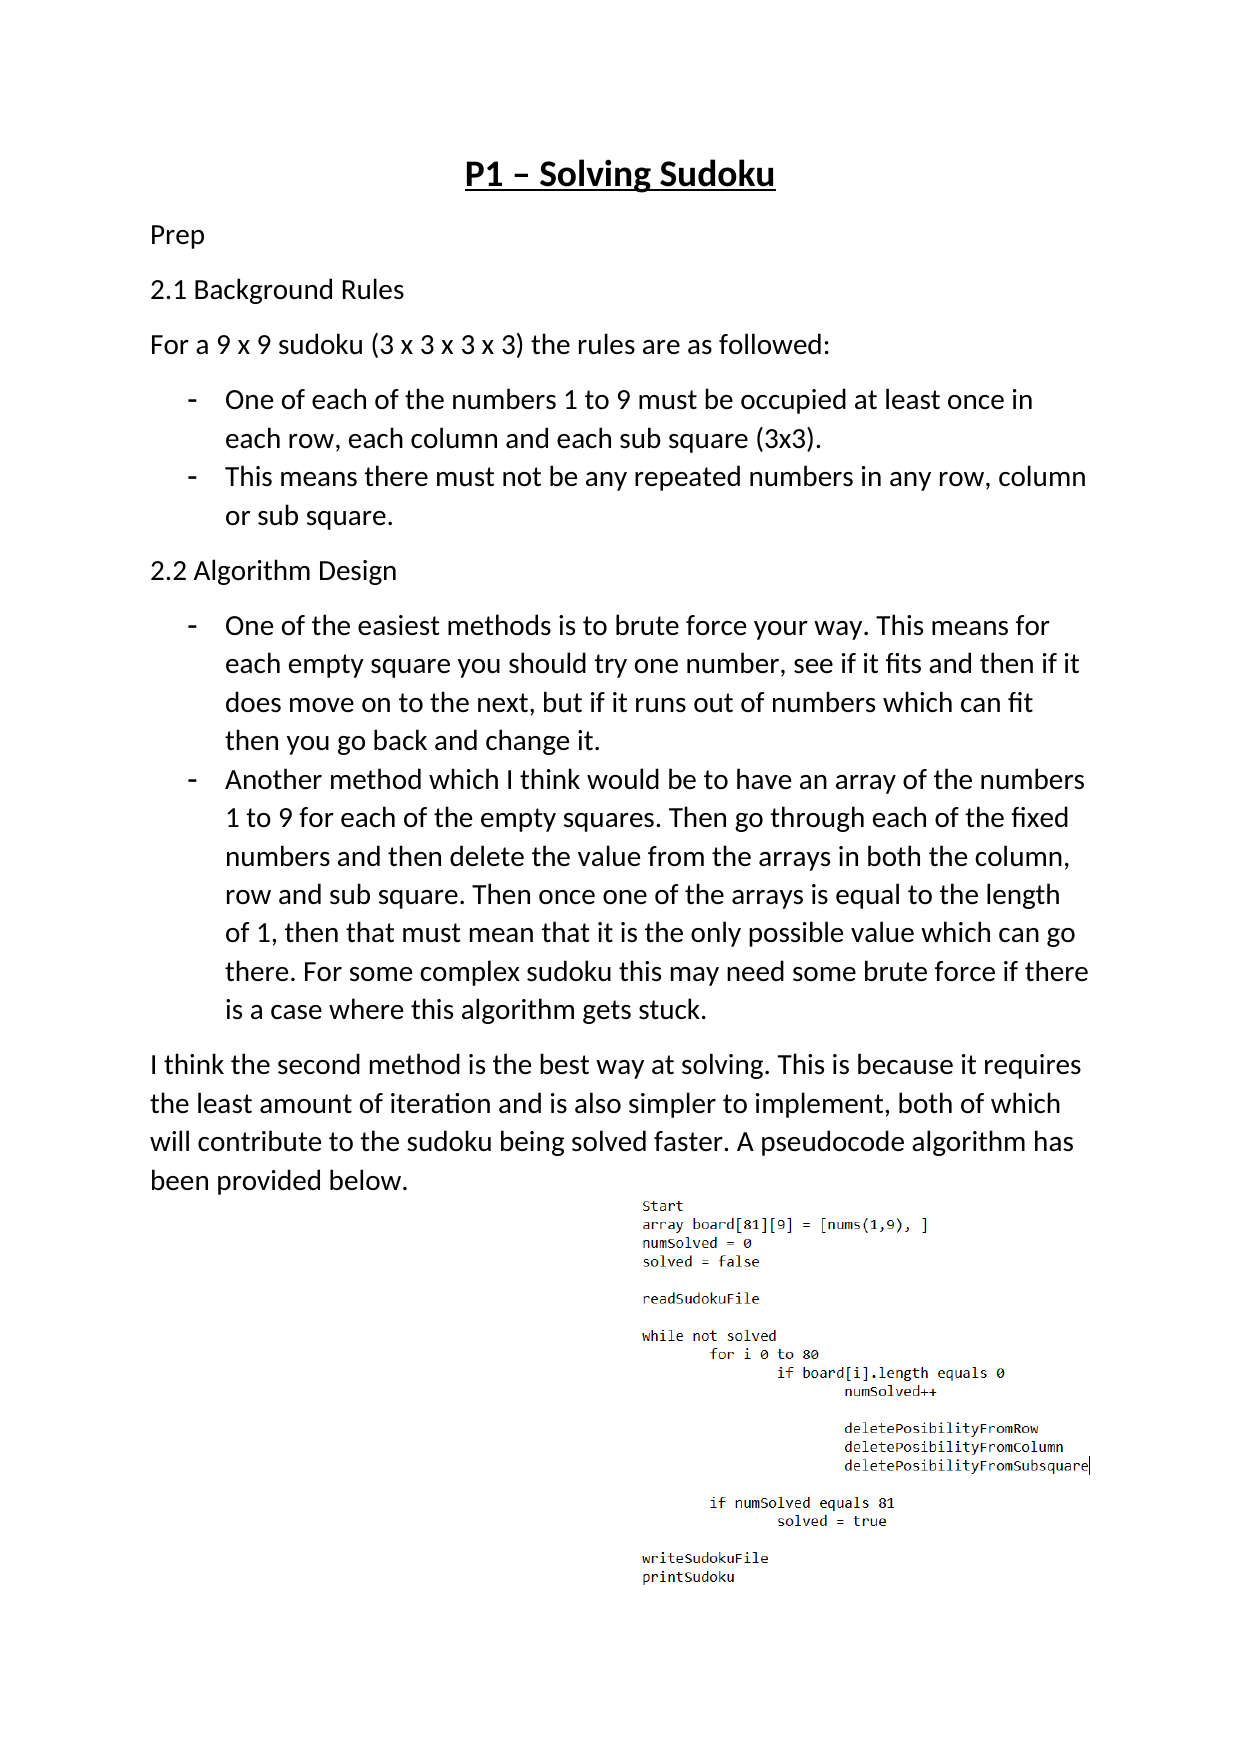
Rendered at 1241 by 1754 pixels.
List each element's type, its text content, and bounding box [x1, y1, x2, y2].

picture [640, 1197, 1091, 1598]
text 2.2 Algorithm Design [150, 552, 1090, 587]
text For a 9 x 9 sudoku (3 x 3 x 3 x 3) the rules are as followed: [150, 326, 1090, 362]
list Another method which I think would be to have an array of the numbers 1 to 9 for each of the empty squares. Then go through each of the fixed numbers and then delete the value from the arrays in both the column, row and sub square. Then once one of the arrays is equal to the length of 1, then that must mean that it is the only possible value which can go there. For some complex sudoku this may need some brute force if there is a case where this algorithm gets stuck. [187, 761, 1090, 1027]
list One of each of the numbers 1 to 9 must be occupied at least once in each row, each column and each sub square (3x3). [187, 381, 1090, 456]
text Prep [150, 216, 1090, 252]
list This means there must not be any repeated numbers in any row, column or sub square. [187, 458, 1090, 532]
text I think the second method is the best way at solving. This is because it requires the least amount of iteration and is also simpler to implement, both of which will contribute to the sudoku being solved faster. A pseudocode algorithm has been provided below. [150, 1046, 1090, 1197]
text P1 – Solving Sudoku [150, 150, 1090, 196]
list One of the easiest methods is to brute force your way. This means for each empty square you should try one number, see if it fits and then if it does move on to the next, but if it runs out of numbers which can fit then you go back and change it. [187, 607, 1090, 758]
text 2.1 Background Rules [150, 271, 1090, 307]
